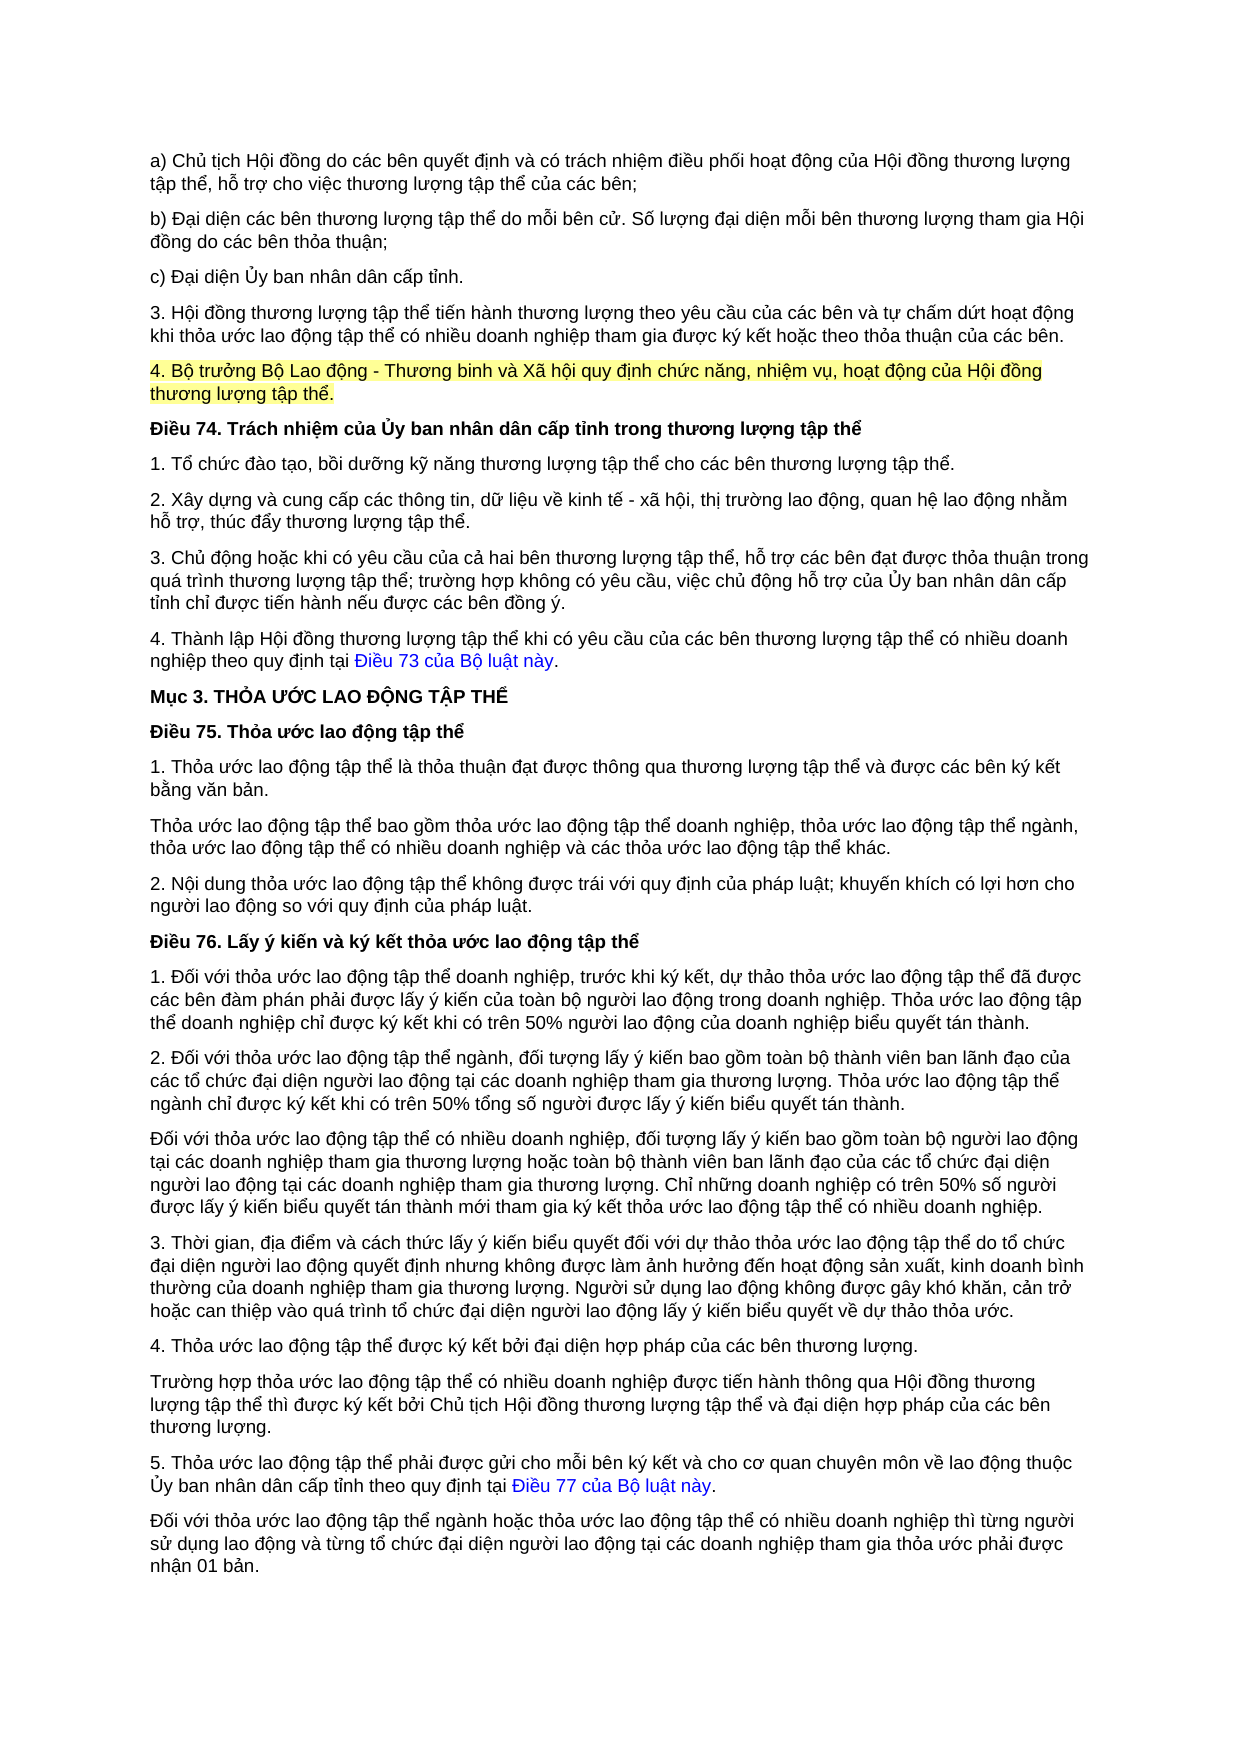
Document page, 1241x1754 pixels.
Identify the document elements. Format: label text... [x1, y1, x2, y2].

text 1. Đối với thỏa ước lao động tập thể doanh nghiệp, trước khi ký kết, dự thảo thỏa ước lao động tập thể đã được các bên đàm phán phải được lấy ý kiến của toàn bộ người lao động trong doanh nghiệp. Thỏa ước lao động tập thể doanh nghiệp chỉ được ký kết khi có trên 50% người lao động của doanh nghiệp biểu quyết tán thành. [150, 966, 1090, 1033]
text 1. Thỏa ước lao động tập thể là thỏa thuận đạt được thông qua thương lượng tập thể và được các bên ký kết bằng văn bản. [150, 756, 1090, 801]
text 4. Thành lập Hội đồng thương lượng tập thể khi có yêu cầu của các bên thương lượng tập thể có nhiều doanh nghiệp theo quy định tại Điều 73 của Bộ luật này. [150, 627, 1090, 672]
text Trường hợp thỏa ước lao động tập thể có nhiều doanh nghiệp được tiến hành thông qua Hội đồng thương lượng tập thể thì được ký kết bởi Chủ tịch Hội đồng thương lượng tập thể và đại diện hợp pháp của các bên thương lượng. [150, 1371, 1090, 1438]
text Đối với thỏa ước lao động tập thể ngành hoặc thỏa ước lao động tập thể có nhiều doanh nghiệp thì từng người sử dụng lao động và từng tổ chức đại diện người lao động tại các doanh nghiệp tham gia thỏa ước phải được nhận 01 bản. [150, 1510, 1090, 1577]
text 3. Thời gian, địa điểm và cách thức lấy ý kiến biểu quyết đối với dự thảo thỏa ước lao động tập thể do tổ chức đại diện người lao động quyết định nhưng không được làm ảnh hưởng đến hoạt động sản xuất, kinh doanh bình thường của doanh nghiệp tham gia thương lượng. Người sử dụng lao động không được gây khó khăn, cản trở hoặc can thiệp vào quá trình tổ chức đại diện người lao động lấy ý kiến biểu quyết về dự thảo thỏa ước. [150, 1232, 1090, 1322]
text 4. Bộ trưởng Bộ Lao động - Thương binh và Xã hội quy định chức năng, nhiệm vụ, hoạt động của Hội đồng thương lượng tập thể. [150, 360, 1090, 404]
text Điều 75. Thỏa ước lao động tập thể [150, 721, 1090, 742]
text Điều 74. Trách nhiệm của Ủy ban nhân dân cấp tỉnh trong thương lượng tập thể [150, 418, 1090, 439]
text 4. Thỏa ước lao động tập thể được ký kết bởi đại diện hợp pháp của các bên thương lượng. [150, 1335, 1090, 1357]
text 3. Chủ động hoặc khi có yêu cầu của cả hai bên thương lượng tập thể, hỗ trợ các bên đạt được thỏa thuận trong quá trình thương lượng tập thể; trường hợp không có yêu cầu, việc chủ động hỗ trợ của Ủy ban nhân dân cấp tỉnh chỉ được tiến hành nếu được các bên đồng ý. [150, 547, 1090, 614]
text b) Đại diện các bên thương lượng tập thể do mỗi bên cử. Số lượng đại diện mỗi bên thương lượng tham gia Hội đồng do các bên thỏa thuận; [150, 208, 1090, 252]
text Mục 3. THỎA ƯỚC LAO ĐỘNG TẬP THỂ [150, 686, 1090, 707]
text 3. Hội đồng thương lượng tập thể tiến hành thương lượng theo yêu cầu của các bên và tự chấm dứt hoạt động khi thỏa ước lao động tập thể có nhiều doanh nghiệp tham gia được ký kết hoặc theo thỏa thuận của các bên. [150, 302, 1090, 346]
text 2. Xây dựng và cung cấp các thông tin, dữ liệu về kinh tế - xã hội, thị trường lao động, quan hệ lao động nhằm hỗ trợ, thúc đẩy thương lượng tập thể. [150, 488, 1090, 533]
text 5. Thỏa ước lao động tập thể phải được gửi cho mỗi bên ký kết và cho cơ quan chuyên môn về lao động thuộc Ủy ban nhân dân cấp tỉnh theo quy định tại Điều 77 của Bộ luật này. [150, 1452, 1090, 1496]
text 2. Nội dung thỏa ước lao động tập thể không được trái với quy định của pháp luật; khuyến khích có lợi hơn cho người lao động so với quy định của pháp luật. [150, 872, 1090, 917]
text Điều 76. Lấy ý kiến và ký kết thỏa ước lao động tập thể [150, 931, 1090, 952]
text Đối với thỏa ước lao động tập thể có nhiều doanh nghiệp, đối tượng lấy ý kiến bao gồm toàn bộ người lao động tại các doanh nghiệp tham gia thương lượng hoặc toàn bộ thành viên ban lãnh đạo của các tổ chức đại diện người lao động tại các doanh nghiệp tham gia thương lượng. Chỉ những doanh nghiệp có trên 50% số người được lấy ý kiến biểu quyết tán thành mới tham gia ký kết thỏa ước lao động tập thể có nhiều doanh nghiệp. [150, 1128, 1090, 1218]
text c) Đại diện Ủy ban nhân dân cấp tỉnh. [150, 266, 1090, 288]
text 2. Đối với thỏa ước lao động tập thể ngành, đối tượng lấy ý kiến bao gồm toàn bộ thành viên ban lãnh đạo của các tổ chức đại diện người lao động tại các doanh nghiệp tham gia thương lượng. Thỏa ước lao động tập thể ngành chỉ được ký kết khi có trên 50% tổng số người được lấy ý kiến biểu quyết tán thành. [150, 1047, 1090, 1114]
text a) Chủ tịch Hội đồng do các bên quyết định và có trách nhiệm điều phối hoạt động của Hội đồng thương lượng tập thể, hỗ trợ cho việc thương lượng tập thể của các bên; [150, 150, 1090, 194]
text 1. Tổ chức đào tạo, bồi dưỡng kỹ năng thương lượng tập thể cho các bên thương lượng tập thể. [150, 453, 1090, 475]
text Thỏa ước lao động tập thể bao gồm thỏa ước lao động tập thể doanh nghiệp, thỏa ước lao động tập thể ngành, thỏa ước lao động tập thể có nhiều doanh nghiệp và các thỏa ước lao động tập thể khác. [150, 814, 1090, 859]
